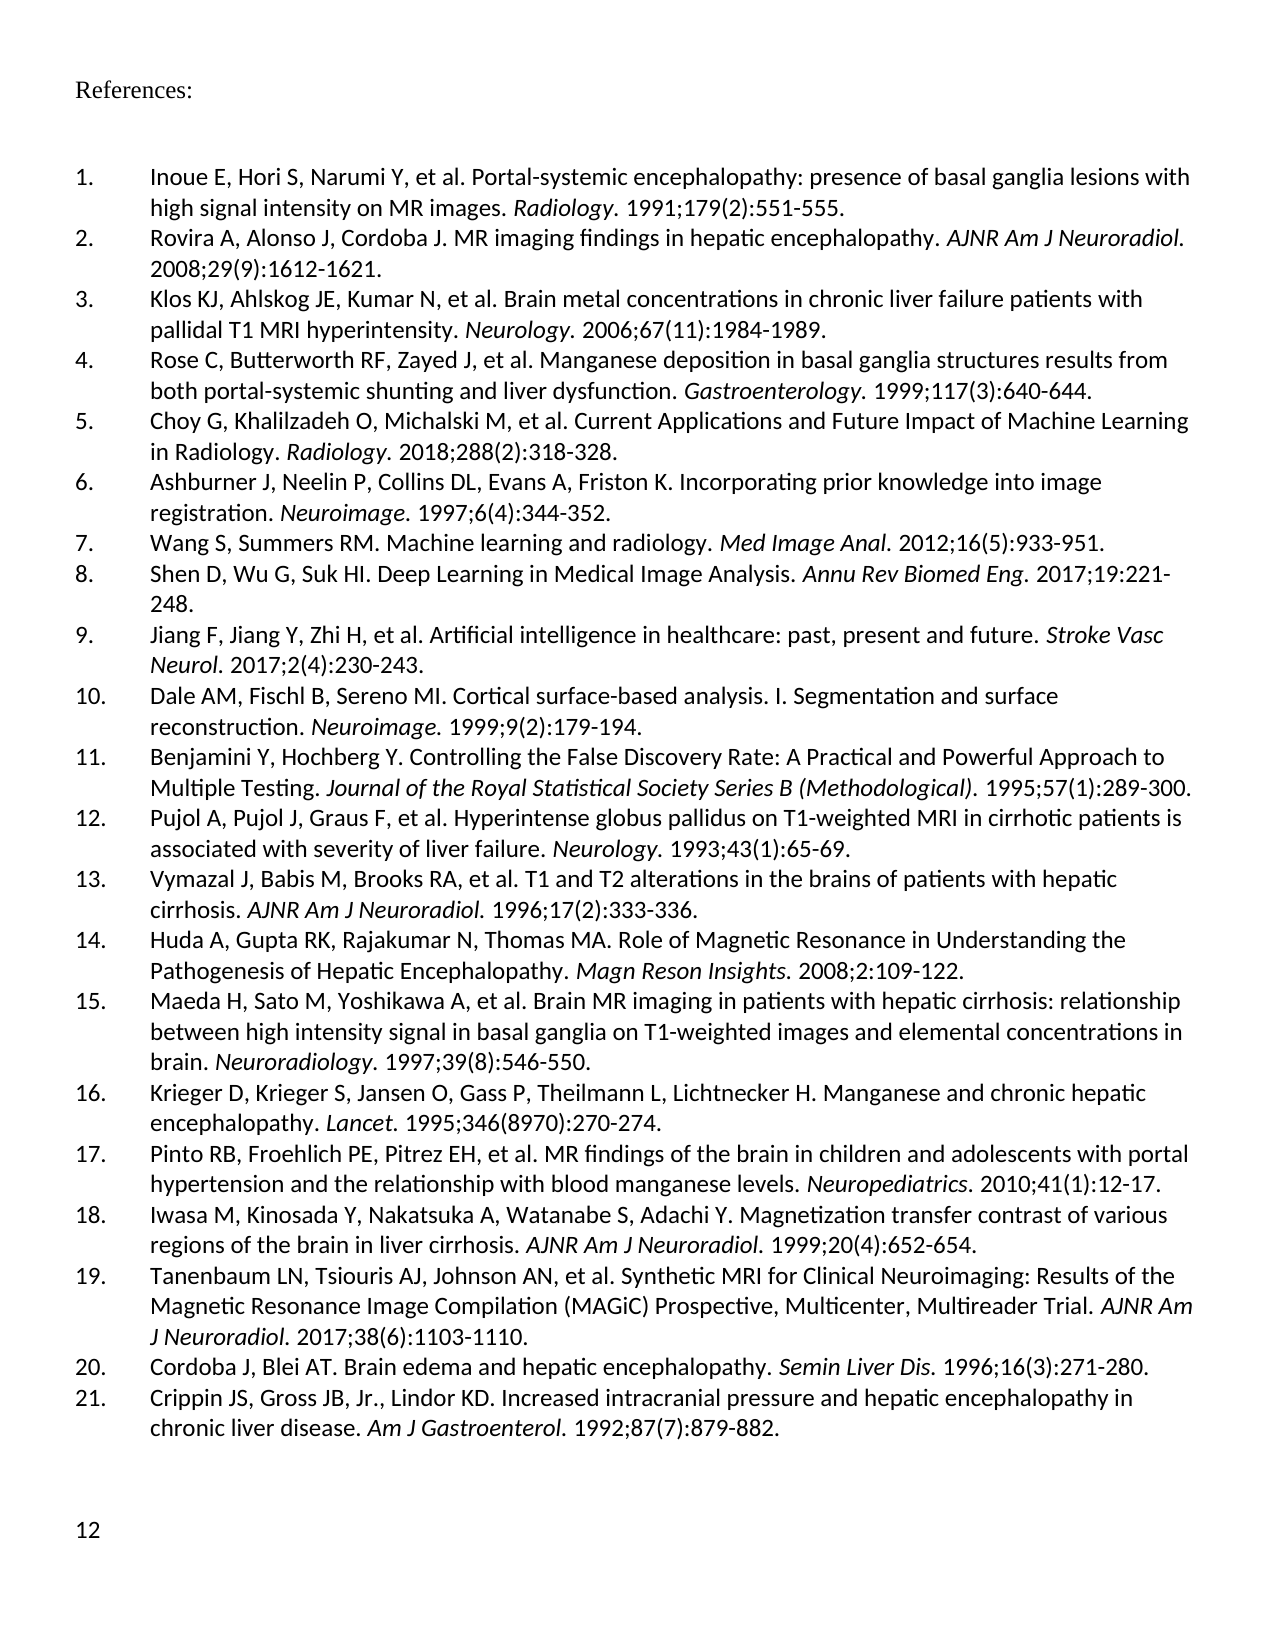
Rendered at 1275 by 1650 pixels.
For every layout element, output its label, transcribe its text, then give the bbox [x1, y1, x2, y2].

text 13. Vymazal J, Babis M, Brooks RA, et al. T1 and T2 alterations in the brains of patients with hepatic cirrhosis. AJNR Am J Neuroradiol. 1996;17(2):333-336. [75, 863, 1200, 924]
text 7. Wang S, Summers RM. Machine learning and radiology. Med Image Anal. 2012;16(5):933-951. [75, 527, 1200, 558]
text 15. Maeda H, Sato M, Yoshikawa A, et al. Brain MR imaging in patients with hepatic cirrhosis: relationship between high intensity signal in basal ganglia on T1-weighted images and elemental concentrations in brain. Neuroradiology. 1997;39(8):546-550. [75, 985, 1200, 1077]
text 12. Pujol A, Pujol J, Graus F, et al. Hyperintense globus pallidus on T1-weighted MRI in cirrhotic patients is associated with severity of liver failure. Neurology. 1993;43(1):65-69. [75, 802, 1200, 863]
text 21. Crippin JS, Gross JB, Jr., Lindor KD. Increased intracranial pressure and hepatic encephalopathy in chronic liver disease. Am J Gastroenterol. 1992;87(7):879-882. [75, 1382, 1200, 1443]
text 14. Huda A, Gupta RK, Rajakumar N, Thomas MA. Role of Magnetic Resonance in Understanding the Pathogenesis of Hepatic Encephalopathy. Magn Reson Insights. 2008;2:109-122. [75, 924, 1200, 985]
text References: [75, 75, 1200, 104]
text 20. Cordoba J, Blei AT. Brain edema and hepatic encephalopathy. Semin Liver Dis. 1996;16(3):271-280. [75, 1352, 1200, 1382]
text 3. Klos KJ, Ahlskog JE, Kumar N, et al. Brain metal concentrations in chronic liver failure patients with pallidal T1 MRI hyperintensity. Neurology. 2006;67(11):1984-1989. [75, 283, 1200, 344]
text 6. Ashburner J, Neelin P, Collins DL, Evans A, Friston K. Incorporating prior knowledge into image registration. Neuroimage. 1997;6(4):344-352. [75, 466, 1200, 527]
text 19. Tanenbaum LN, Tsiouris AJ, Johnson AN, et al. Synthetic MRI for Clinical Neuroimaging: Results of the Magnetic Resonance Image Compilation (MAGiC) Prospective, Multicenter, Multireader Trial. AJNR Am J Neuroradiol. 2017;38(6):1103-1110. [75, 1260, 1200, 1352]
text 2. Rovira A, Alonso J, Cordoba J. MR imaging findings in hepatic encephalopathy. AJNR Am J Neuroradiol. 2008;29(9):1612-1621. [75, 222, 1200, 283]
text 10. Dale AM, Fischl B, Sereno MI. Cortical surface-based analysis. I. Segmentation and surface reconstruction. Neuroimage. 1999;9(2):179-194. [75, 680, 1200, 741]
text 17. Pinto RB, Froehlich PE, Pitrez EH, et al. MR findings of the brain in children and adolescents with portal hypertension and the relationship with blood manganese levels. Neuropediatrics. 2010;41(1):12-17. [75, 1138, 1200, 1199]
text 4. Rose C, Butterworth RF, Zayed J, et al. Manganese deposition in basal ganglia structures results from both portal-systemic shunting and liver dysfunction. Gastroenterology. 1999;117(3):640-644. [75, 344, 1200, 405]
text 8. Shen D, Wu G, Suk HI. Deep Learning in Medical Image Analysis. Annu Rev Biomed Eng. 2017;19:221-248. [75, 558, 1200, 619]
text 18. Iwasa M, Kinosada Y, Nakatsuka A, Watanabe S, Adachi Y. Magnetization transfer contrast of various regions of the brain in liver cirrhosis. AJNR Am J Neuroradiol. 1999;20(4):652-654. [75, 1199, 1200, 1260]
text 5. Choy G, Khalilzadeh O, Michalski M, et al. Current Applications and Future Impact of Machine Learning in Radiology. Radiology. 2018;288(2):318-328. [75, 405, 1200, 466]
text 9. Jiang F, Jiang Y, Zhi H, et al. Artificial intelligence in healthcare: past, present and future. Stroke Vasc Neurol. 2017;2(4):230-243. [75, 619, 1200, 680]
text 11. Benjamini Y, Hochberg Y. Controlling the False Discovery Rate: A Practical and Powerful Approach to Multiple Testing. Journal of the Royal Statistical Society Series B (Methodological). 1995;57(1):289-300. [75, 741, 1200, 802]
text 16. Krieger D, Krieger S, Jansen O, Gass P, Theilmann L, Lichtnecker H. Manganese and chronic hepatic encephalopathy. Lancet. 1995;346(8970):270-274. [75, 1077, 1200, 1138]
text 1. Inoue E, Hori S, Narumi Y, et al. Portal-systemic encephalopathy: presence of basal ganglia lesions with high signal intensity on MR images. Radiology. 1991;179(2):551-555. [75, 161, 1200, 222]
